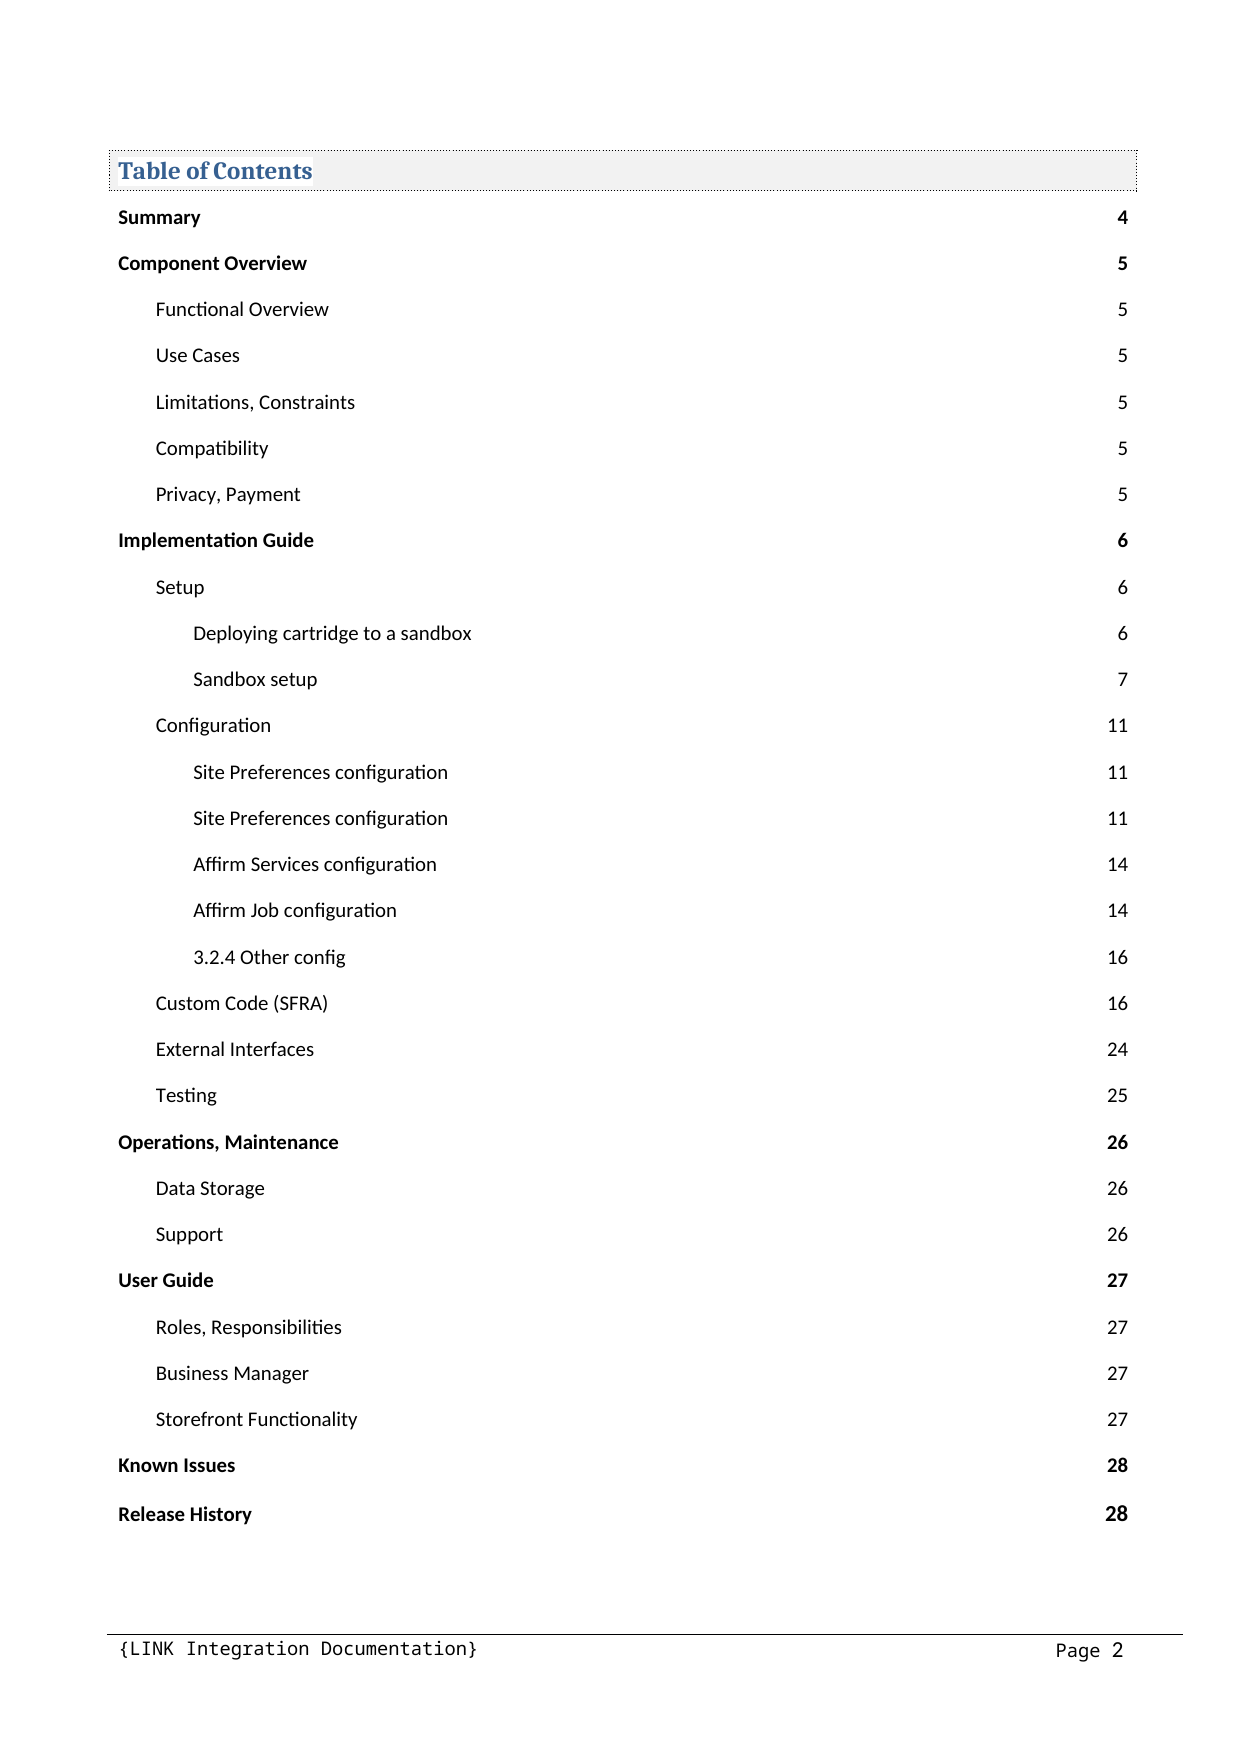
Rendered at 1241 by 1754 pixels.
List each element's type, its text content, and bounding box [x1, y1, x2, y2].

text Table of Contents [109, 150, 1137, 191]
